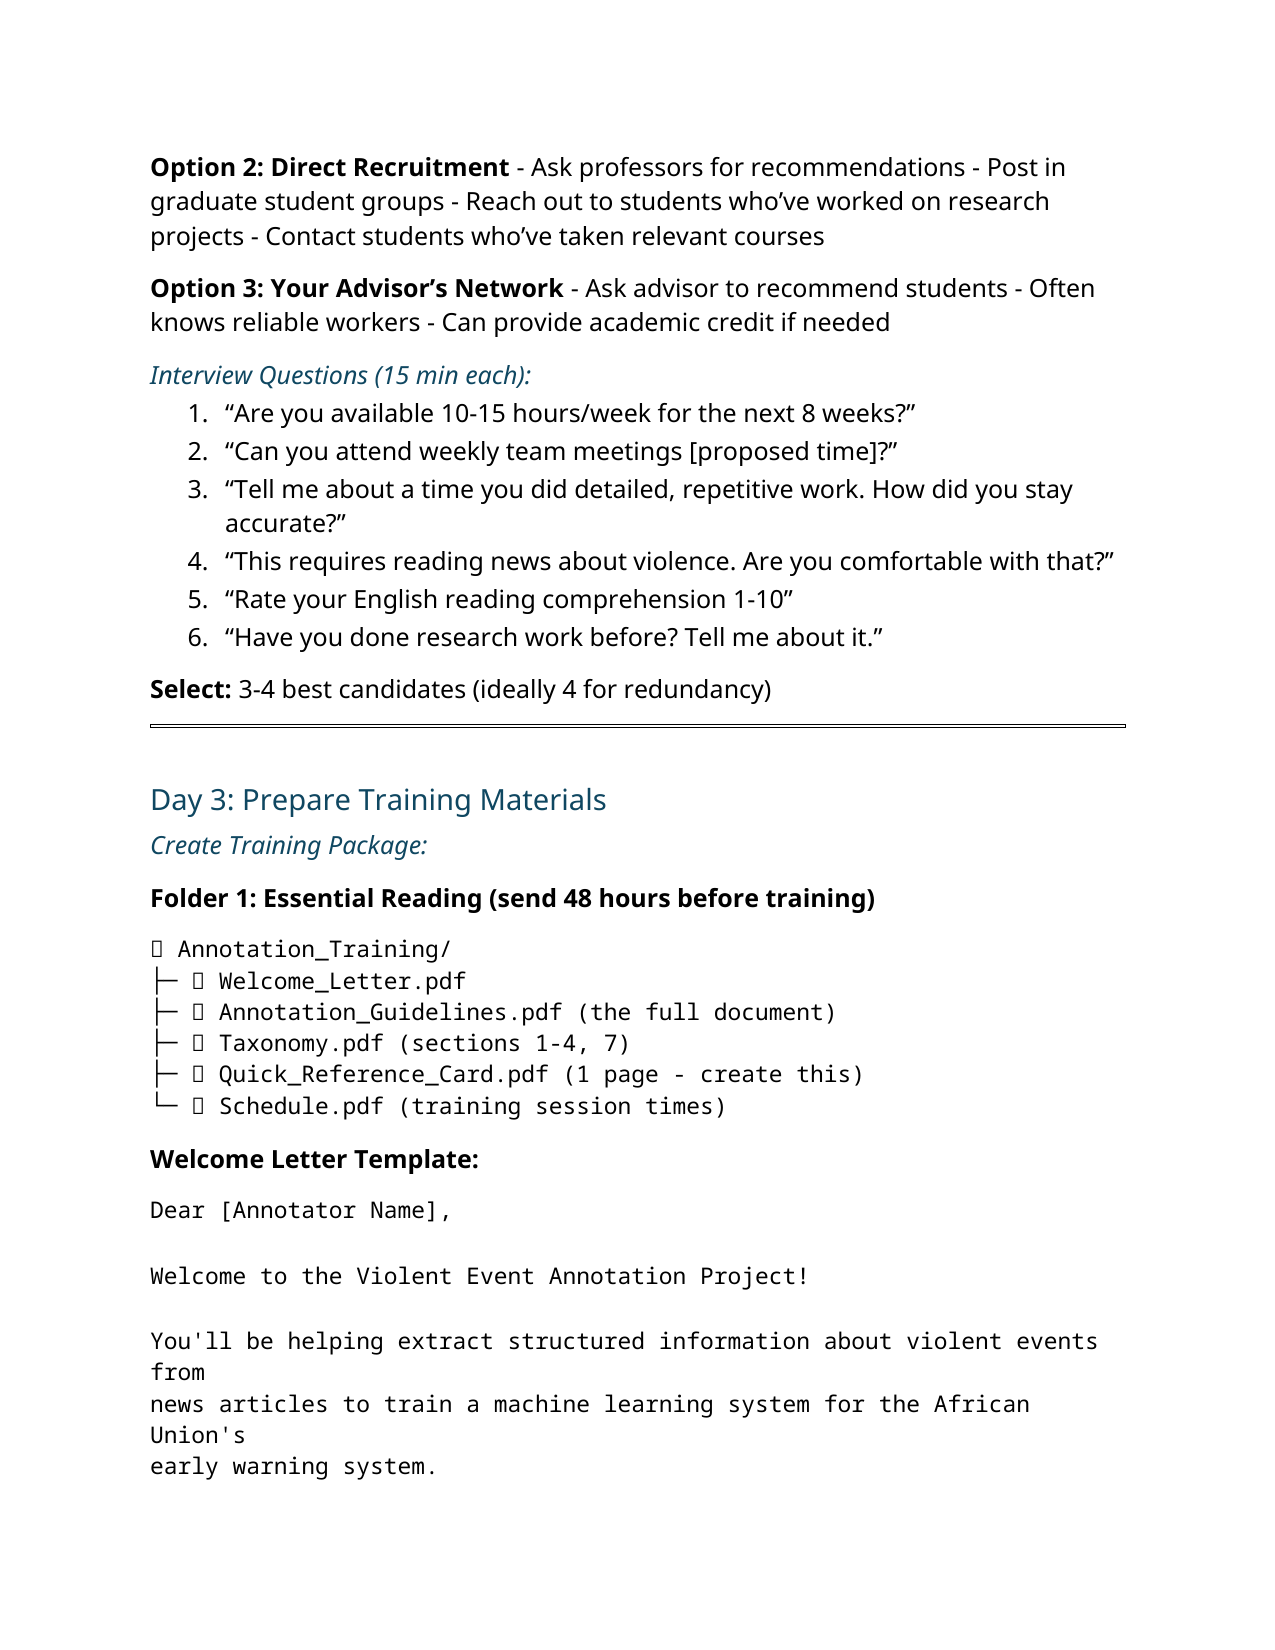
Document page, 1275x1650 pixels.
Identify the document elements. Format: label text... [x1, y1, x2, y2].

text Folder 1: Essential Reading (send 48 hours before training) [150, 881, 1125, 914]
text Option 3: Your Advisor’s Network - Ask advisor to recommend students - Often knows reliable workers - Can provide academic credit if needed [150, 271, 1125, 339]
list “Rate your English reading comprehension 1-10” [187, 581, 1125, 615]
text Option 2: Direct Recruitment - Ask professors for recommendations - Post in graduate student groups - Reach out to students who’ve worked on research projects - Contact students who’ve taken relevant courses [150, 150, 1125, 252]
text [150, 1194, 1125, 1481]
text Select: 3-4 best candidates (ideally 4 for redundancy) [150, 672, 1125, 706]
subtitle Create Training Package: [150, 828, 1125, 862]
subtitle Interview Questions (15 min each): [150, 358, 1125, 392]
list “Can you attend weekly team meetings [proposed time]?” [187, 434, 1125, 468]
subtitle Day 3: Prepare Training Materials [150, 780, 1125, 819]
list “Tell me about a time you did detailed, repetitive work. How did you stay accurate?” [187, 472, 1125, 540]
list “This requires reading news about violence. Are you comfortable with that?” [187, 543, 1125, 578]
list “Have you done research work before? Tell me about it.” [187, 619, 1125, 653]
text 📁 Annotation_Training/ ├─ 📄 Welcome_Letter.pdf ├─ 📄 Annotation_Guidelines.pdf (the full document) ├─ 📄 Taxonomy.pdf (sections 1-4, 7) ├─ 📄 Quick_Reference_Card.pdf (1 page - create this) └─ 📄 Schedule.pdf (training session times) [150, 933, 1125, 1121]
list “Are you available 10-15 hours/week for the next 8 weeks?” [187, 396, 1125, 430]
text Welcome Letter Template: [150, 1142, 1125, 1176]
